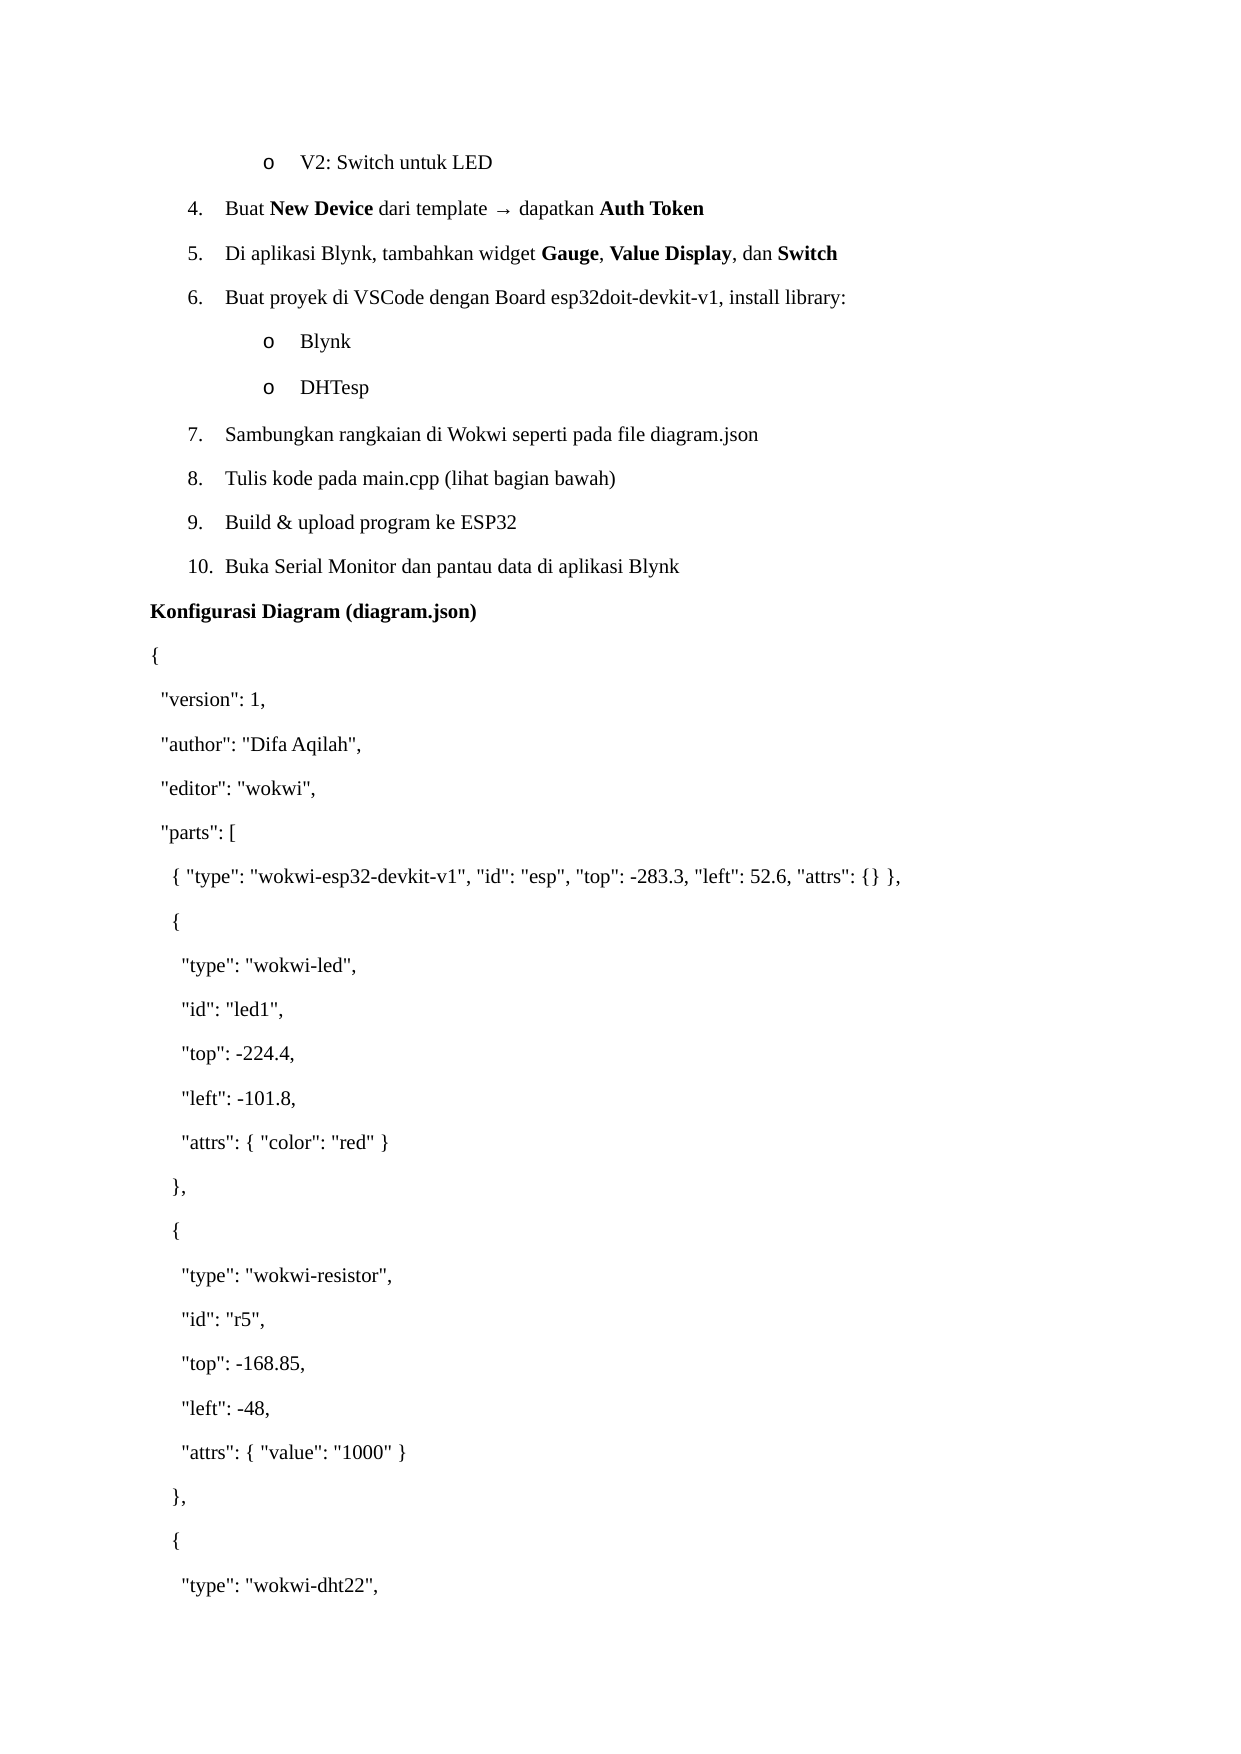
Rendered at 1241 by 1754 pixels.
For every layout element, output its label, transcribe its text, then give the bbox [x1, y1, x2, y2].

list Buat proyek di VSCode dengan Board esp32doit-devkit-v1, install library: [187, 285, 1090, 309]
list Sambungkan rangkaian di Wokwi seperti pada file diagram.json [187, 422, 1090, 446]
text "attrs": { "color": "red" } [150, 1130, 1090, 1154]
text { "type": "wokwi-esp32-devkit-v1", "id": "esp", "top": -283.3, "left": 52.6, "attrs": {} }, [150, 864, 1090, 888]
list Buat New Device dari template → dapatkan Auth Token [187, 196, 1090, 220]
text "left": -101.8, [150, 1086, 1090, 1110]
list DHTesp [262, 375, 1090, 401]
text "type": "wokwi-resistor", [150, 1263, 1090, 1287]
text "id": "r5", [150, 1307, 1090, 1331]
text Konfigurasi Diagram (diagram.json) [150, 599, 1090, 623]
text }, [150, 1484, 1090, 1508]
text "left": -48, [150, 1396, 1090, 1419]
list V2: Switch untuk LED [262, 150, 1090, 176]
text { [150, 1218, 1090, 1242]
text "top": -224.4, [150, 1041, 1090, 1065]
list Blynk [262, 329, 1090, 355]
list Build & upload program ke ESP32 [187, 510, 1090, 534]
text "parts": [ [150, 820, 1090, 844]
text "version": 1, [150, 687, 1090, 711]
list Buka Serial Monitor dan pantau data di aplikasi Blynk [187, 554, 1090, 578]
text { [150, 908, 1090, 933]
text "type": "wokwi-led", [150, 953, 1090, 977]
text "editor": "wokwi", [150, 776, 1090, 800]
text "attrs": { "value": "1000" } [150, 1440, 1090, 1464]
text "author": "Difa Aqilah", [150, 731, 1090, 756]
text }, [150, 1174, 1090, 1198]
list Tulis kode pada main.cpp (lihat bagian bawah) [187, 466, 1090, 490]
text "type": "wokwi-dht22", [150, 1573, 1090, 1597]
text { [150, 643, 1090, 667]
text "id": "led1", [150, 997, 1090, 1021]
text { [150, 1528, 1090, 1552]
text "top": -168.85, [150, 1351, 1090, 1375]
list Di aplikasi Blynk, tambahkan widget Gauge, Value Display, dan Switch [187, 241, 1090, 264]
